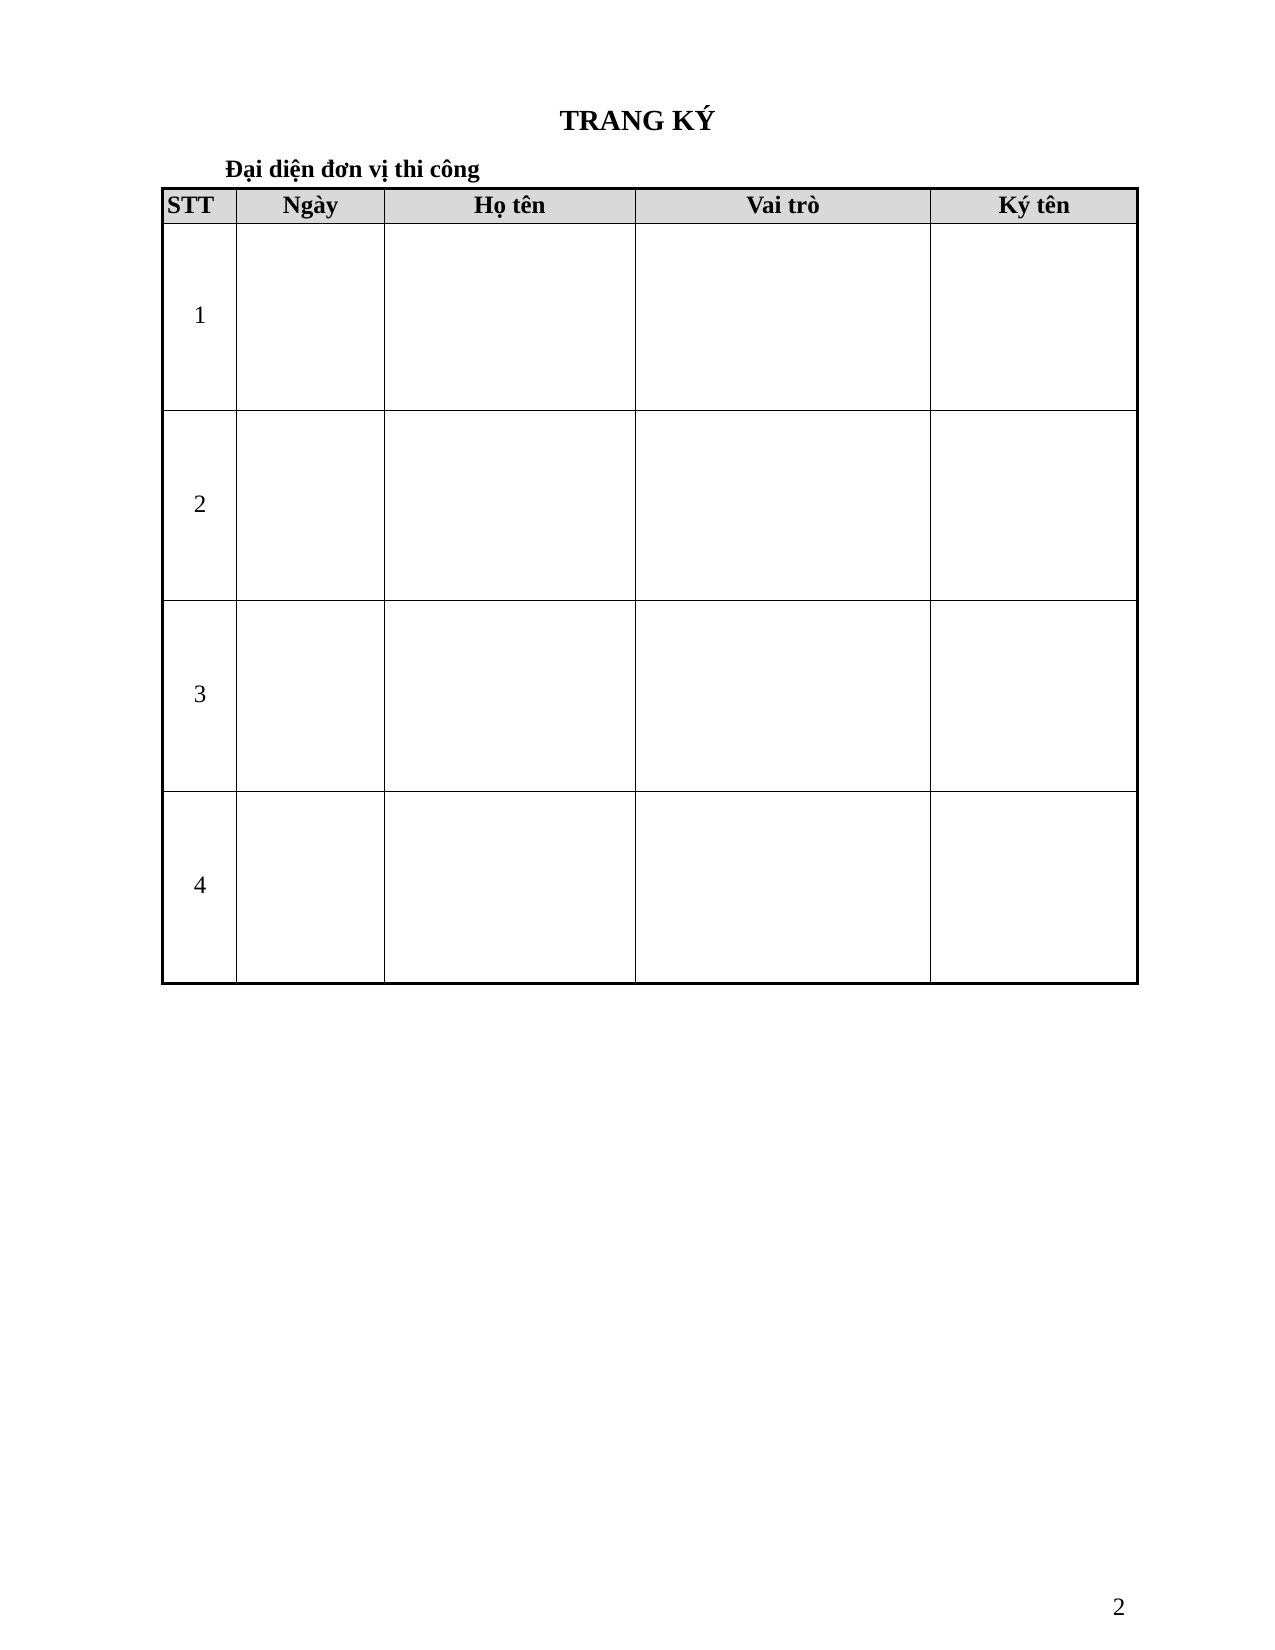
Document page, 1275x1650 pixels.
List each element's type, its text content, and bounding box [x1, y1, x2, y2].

table_cell [636, 224, 930, 410]
table_header Họ tên [385, 190, 635, 223]
table_cell 4 [164, 792, 236, 982]
table_cell [385, 792, 635, 982]
table_cell [237, 792, 384, 982]
table_header Ngày [237, 190, 384, 223]
table_cell [931, 411, 1136, 600]
table_cell 3 [164, 601, 236, 791]
table_cell [237, 224, 384, 410]
table_header STT [164, 190, 236, 223]
table_cell [931, 224, 1136, 410]
table_cell [385, 411, 635, 600]
table_header Ký tên [931, 190, 1136, 223]
table_cell [385, 601, 635, 791]
table_cell [636, 792, 930, 982]
table_cell [385, 224, 635, 410]
table_cell [237, 411, 384, 600]
text TRANG KÝ [150, 103, 1125, 137]
table_cell 2 [164, 411, 236, 600]
table_cell 1 [164, 224, 236, 410]
table_cell [931, 601, 1136, 791]
table_cell [931, 792, 1136, 982]
table_cell [237, 601, 384, 791]
table_cell [636, 411, 930, 600]
table_header Vai trò [636, 190, 930, 223]
table_cell [636, 601, 930, 791]
text Đại diện đơn vị thi công [150, 154, 1125, 182]
